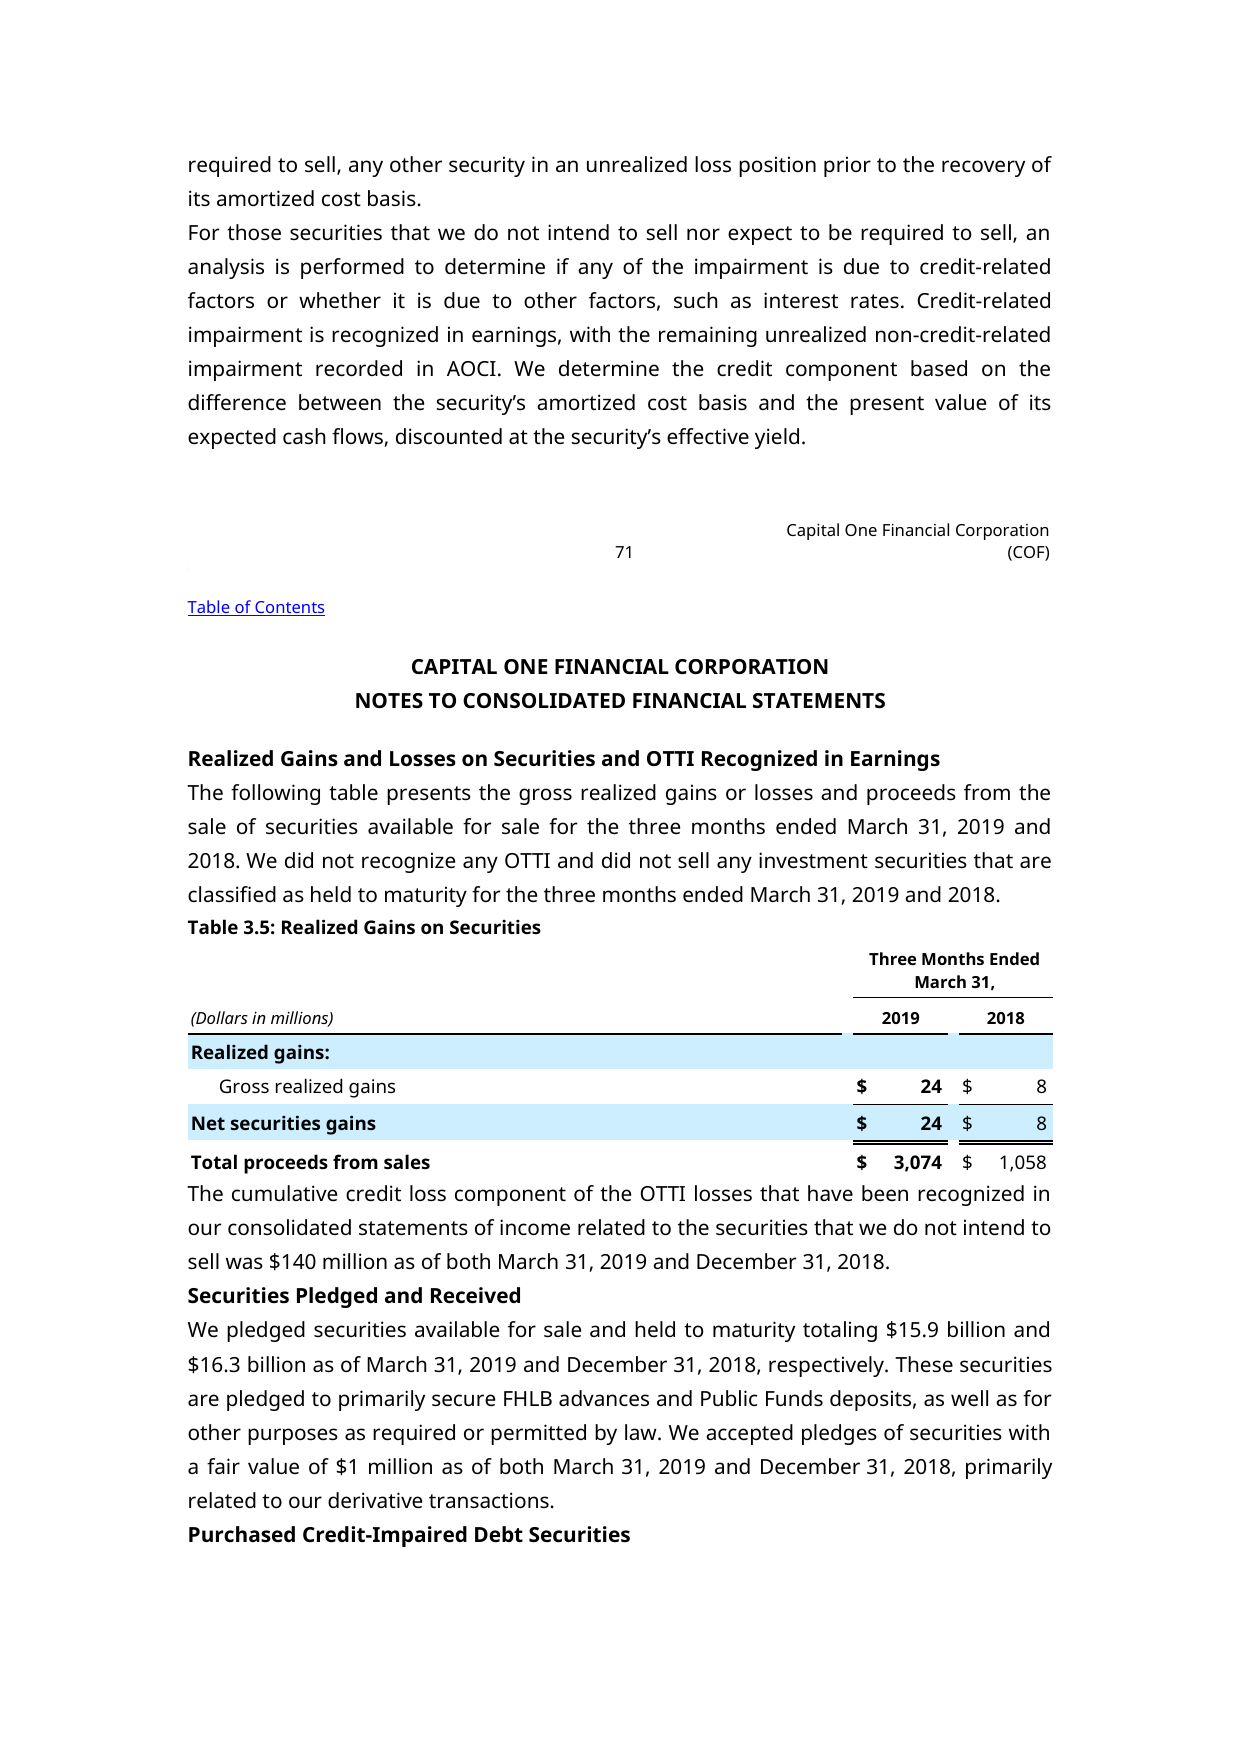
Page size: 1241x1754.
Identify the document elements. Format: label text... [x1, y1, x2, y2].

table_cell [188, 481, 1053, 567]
text For those securities that we do not intend to sell nor expect to be required to sell, an analysis is performed to determine if any of the impairment is due to credit-related factors or whether it is due to other factors, such as interest rates. Credit-related impairment is recognized in earnings, with the remaining unrealized non-credit-related impairment recorded in AOCI. We determine the credit component based on the difference between the security’s amortized cost basis and the present value of its expected cash flows, discounted at the security’s effective yield. [187, 218, 1053, 451]
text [187, 150, 1053, 212]
text Table 3.5: Realized Gains on Securities [187, 914, 1053, 940]
text CAPITAL ONE FINANCIAL CORPORATION [187, 652, 1053, 680]
text Purchased Credit-Impaired Debt Securities [187, 1520, 1053, 1548]
text NOTES TO CONSOLIDATED FINANCIAL STATEMENTS [187, 686, 1053, 714]
text Securities Pledged and Received [187, 1282, 1053, 1310]
text The cumulative credit loss component of the OTTI losses that have been recognized in our consolidated statements of income related to the securities that we do not intend to sell was $140 million as of both March 31, 2019 and December 31, 2018. [187, 1179, 1053, 1276]
text Table of Contents [187, 596, 1053, 618]
text The following table presents the gross realized gains or losses and proceeds from the sale of securities available for sale for the three months ended March 31, 2019 and 2018. We did not recognize any OTTI and did not sell any investment securities that are classified as held to maturity for the three months ended March 31, 2019 and 2018. [187, 778, 1053, 909]
text Realized Gains and Losses on Securities and OTTI Recognized in Earnings [187, 744, 1053, 772]
text We pledged securities available for sale and held to maturity totaling $15.9 billion and $16.3 billion as of March 31, 2019 and December 31, 2018, respectively. These securities are pledged to primarily secure FHLB advances and Public Funds deposits, as well as for other purposes as required or permitted by law. We accepted pledges of securities with a fair value of $1 million as of both March 31, 2019 and December 31, 2018, primarily related to our derivative transactions. [187, 1316, 1053, 1514]
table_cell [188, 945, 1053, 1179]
